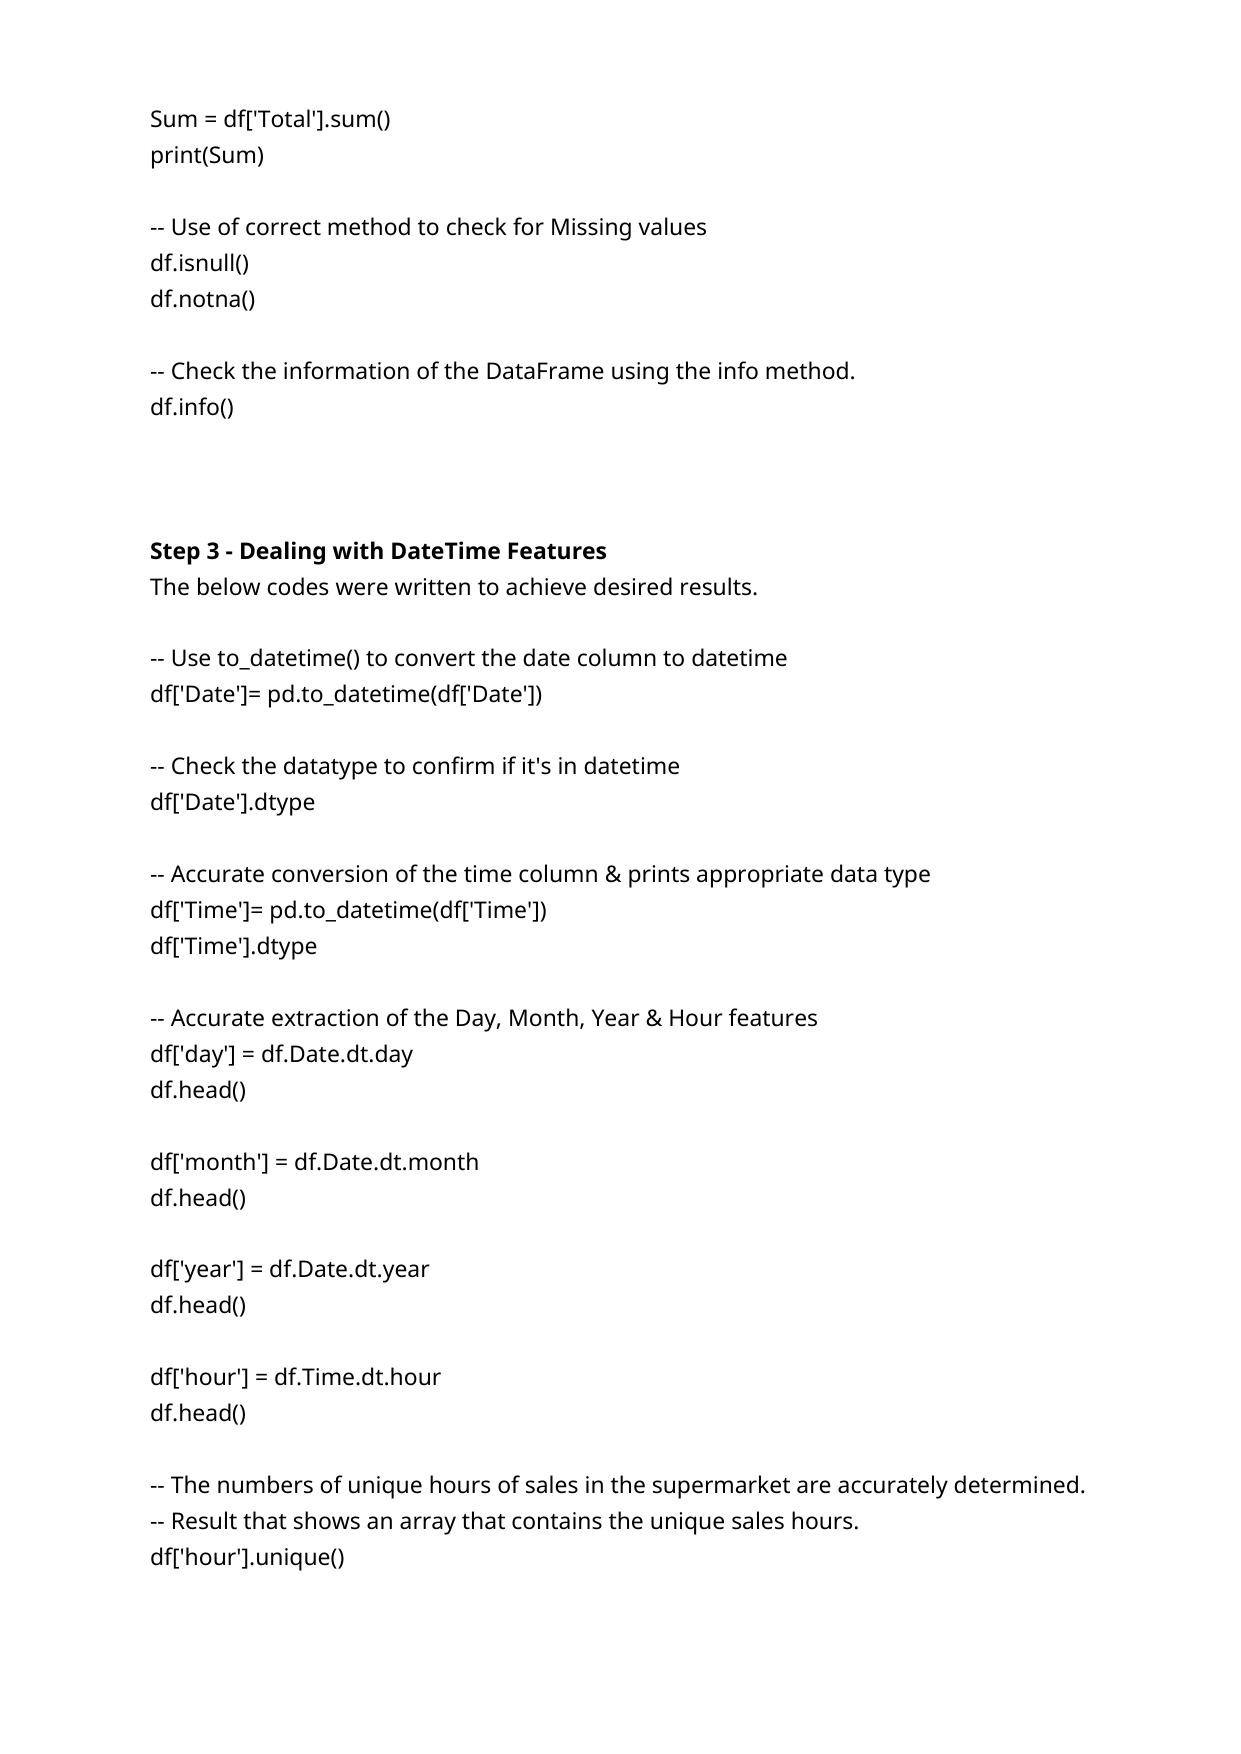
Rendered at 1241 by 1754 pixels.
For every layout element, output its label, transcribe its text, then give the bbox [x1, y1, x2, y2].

text The below codes were written to achieve desired results. [150, 571, 1090, 602]
text df['hour'].unique() [150, 1541, 1090, 1572]
text print(Sum) [150, 139, 1090, 171]
text df.head() [150, 1397, 1090, 1428]
text -- Check the information of the DataFrame using the info method. [150, 355, 1090, 386]
text df.head() [150, 1181, 1090, 1213]
text df['hour'] = df.Time.dt.hour [150, 1361, 1090, 1392]
text df['month'] = df.Date.dt.month [150, 1146, 1090, 1177]
text df.head() [150, 1074, 1090, 1105]
text df['day'] = df.Date.dt.day [150, 1038, 1090, 1069]
text df.info() [150, 391, 1090, 422]
text df['Time']= pd.to_datetime(df['Time']) [150, 894, 1090, 925]
text Step 3 - Dealing with DateTime Features [150, 534, 1090, 566]
text df.head() [150, 1289, 1090, 1321]
text -- Use to_datetime() to convert the date column to datetime [150, 642, 1090, 674]
text df.isnull() [150, 247, 1090, 278]
text df['year'] = df.Date.dt.year [150, 1253, 1090, 1284]
text df['Time'].dtype [150, 930, 1090, 961]
text -- Result that shows an array that contains the unique sales hours. [150, 1505, 1090, 1536]
text Sum = df['Total'].sum() [150, 103, 1090, 134]
text -- Check the datatype to confirm if it's in datetime [150, 750, 1090, 781]
text -- Accurate conversion of the time column & prints appropriate data type [150, 858, 1090, 889]
text -- Accurate extraction of the Day, Month, Year & Hour features [150, 1002, 1090, 1033]
text df['Date'].dtype [150, 786, 1090, 817]
text -- The numbers of unique hours of sales in the supermarket are accurately determined. [150, 1469, 1090, 1500]
text df['Date']= pd.to_datetime(df['Date']) [150, 678, 1090, 709]
text -- Use of correct method to check for Missing values [150, 211, 1090, 242]
text df.notna() [150, 283, 1090, 314]
